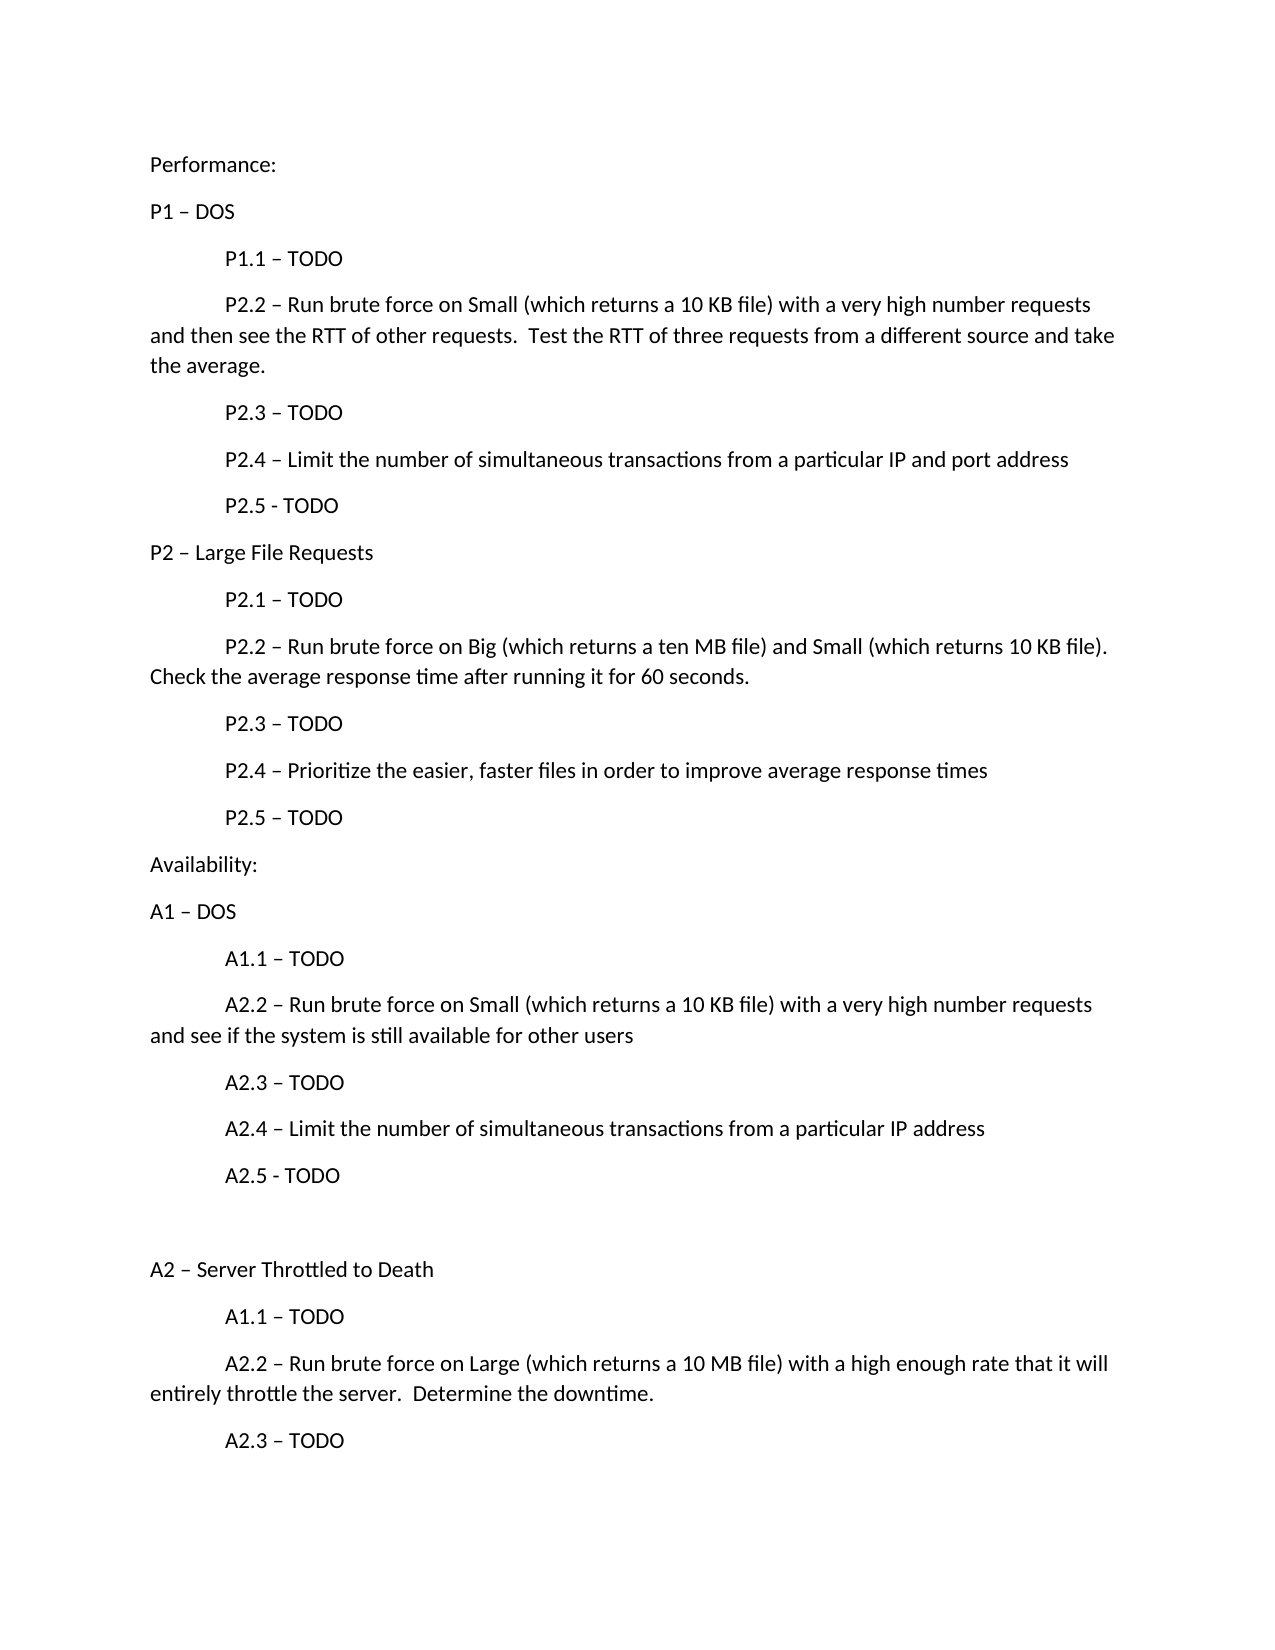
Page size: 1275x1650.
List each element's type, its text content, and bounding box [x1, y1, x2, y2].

text Availability: [150, 850, 1125, 878]
text P2.1 – TODO [150, 585, 1125, 613]
text A2.4 – Limit the number of simultaneous transactions from a particular IP address [150, 1114, 1125, 1143]
text P2.3 – TODO [150, 709, 1125, 737]
text Performance: [150, 150, 1125, 178]
text P2.2 – Run brute force on Small (which returns a 10 KB file) with a very high number requests and then see the RTT of other requests. Test the RTT of three requests from a different source and take the average. [150, 291, 1125, 379]
text A1 – DOS [150, 897, 1125, 925]
text A2.2 – Run brute force on Small (which returns a 10 KB file) with a very high number requests and see if the system is still available for other users [150, 991, 1125, 1049]
text A2.3 – TODO [150, 1426, 1125, 1454]
text A1.1 – TODO [150, 1302, 1125, 1330]
text A1.1 – TODO [150, 944, 1125, 972]
text P2.2 – Run brute force on Big (which returns a ten MB file) and Small (which returns 10 KB file). Check the average response time after running it for 60 seconds. [150, 632, 1125, 691]
text P2.5 – TODO [150, 803, 1125, 831]
text P2.3 – TODO [150, 398, 1125, 426]
text P1 – DOS [150, 197, 1125, 225]
text A2.5 - TODO [150, 1161, 1125, 1189]
text A2 – Server Throttled to Death [150, 1255, 1125, 1283]
text A2.3 – TODO [150, 1068, 1125, 1096]
text P1.1 – TODO [150, 244, 1125, 272]
text P2.4 – Prioritize the easier, faster files in order to improve average response times [150, 756, 1125, 784]
text P2.4 – Limit the number of simultaneous transactions from a particular IP and port address [150, 445, 1125, 473]
text A2.2 – Run brute force on Large (which returns a 10 MB file) with a high enough rate that it will entirely throttle the server. Determine the downtime. [150, 1349, 1125, 1407]
text P2 – Large File Requests [150, 538, 1125, 567]
text P2.5 - TODO [150, 492, 1125, 520]
